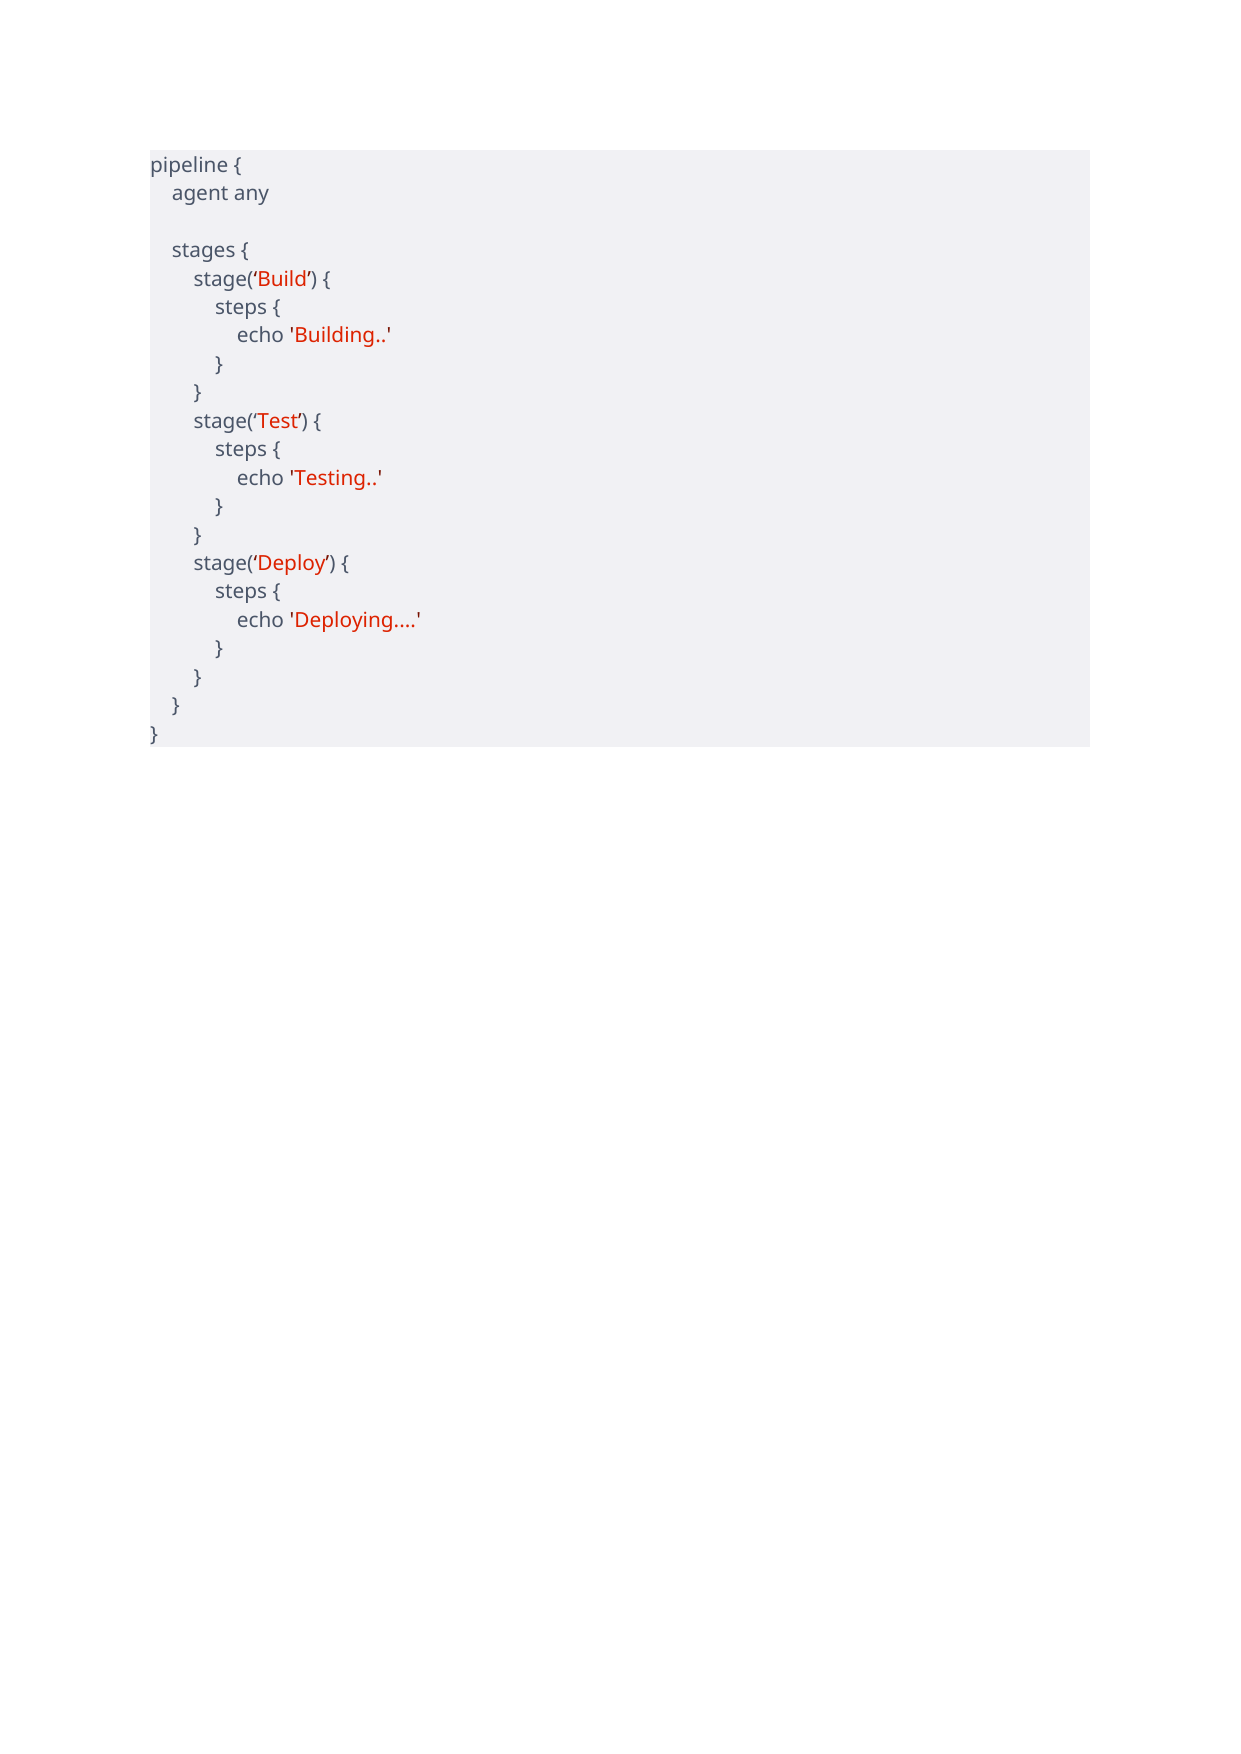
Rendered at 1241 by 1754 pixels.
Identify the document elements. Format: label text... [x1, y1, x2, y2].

text stages { [150, 235, 1090, 264]
text } [150, 719, 1090, 747]
text stage(‘Test’) { [150, 406, 1090, 434]
text } [150, 491, 1090, 520]
text stage(‘Build’) { [150, 264, 1090, 292]
text } [150, 690, 1090, 719]
text } [150, 520, 1090, 548]
text steps { [150, 434, 1090, 463]
text echo 'Building..' [150, 321, 1090, 349]
text } [150, 377, 1090, 406]
text } [150, 633, 1090, 662]
text steps { [150, 577, 1090, 605]
text echo 'Testing..' [150, 463, 1090, 491]
text pipeline { [150, 150, 1090, 178]
text agent any [150, 178, 1090, 207]
text steps { [150, 292, 1090, 321]
text } [150, 349, 1090, 377]
text stage(‘Deploy’) { [150, 548, 1090, 577]
text } [150, 662, 1090, 690]
text echo 'Deploying....' [150, 605, 1090, 633]
